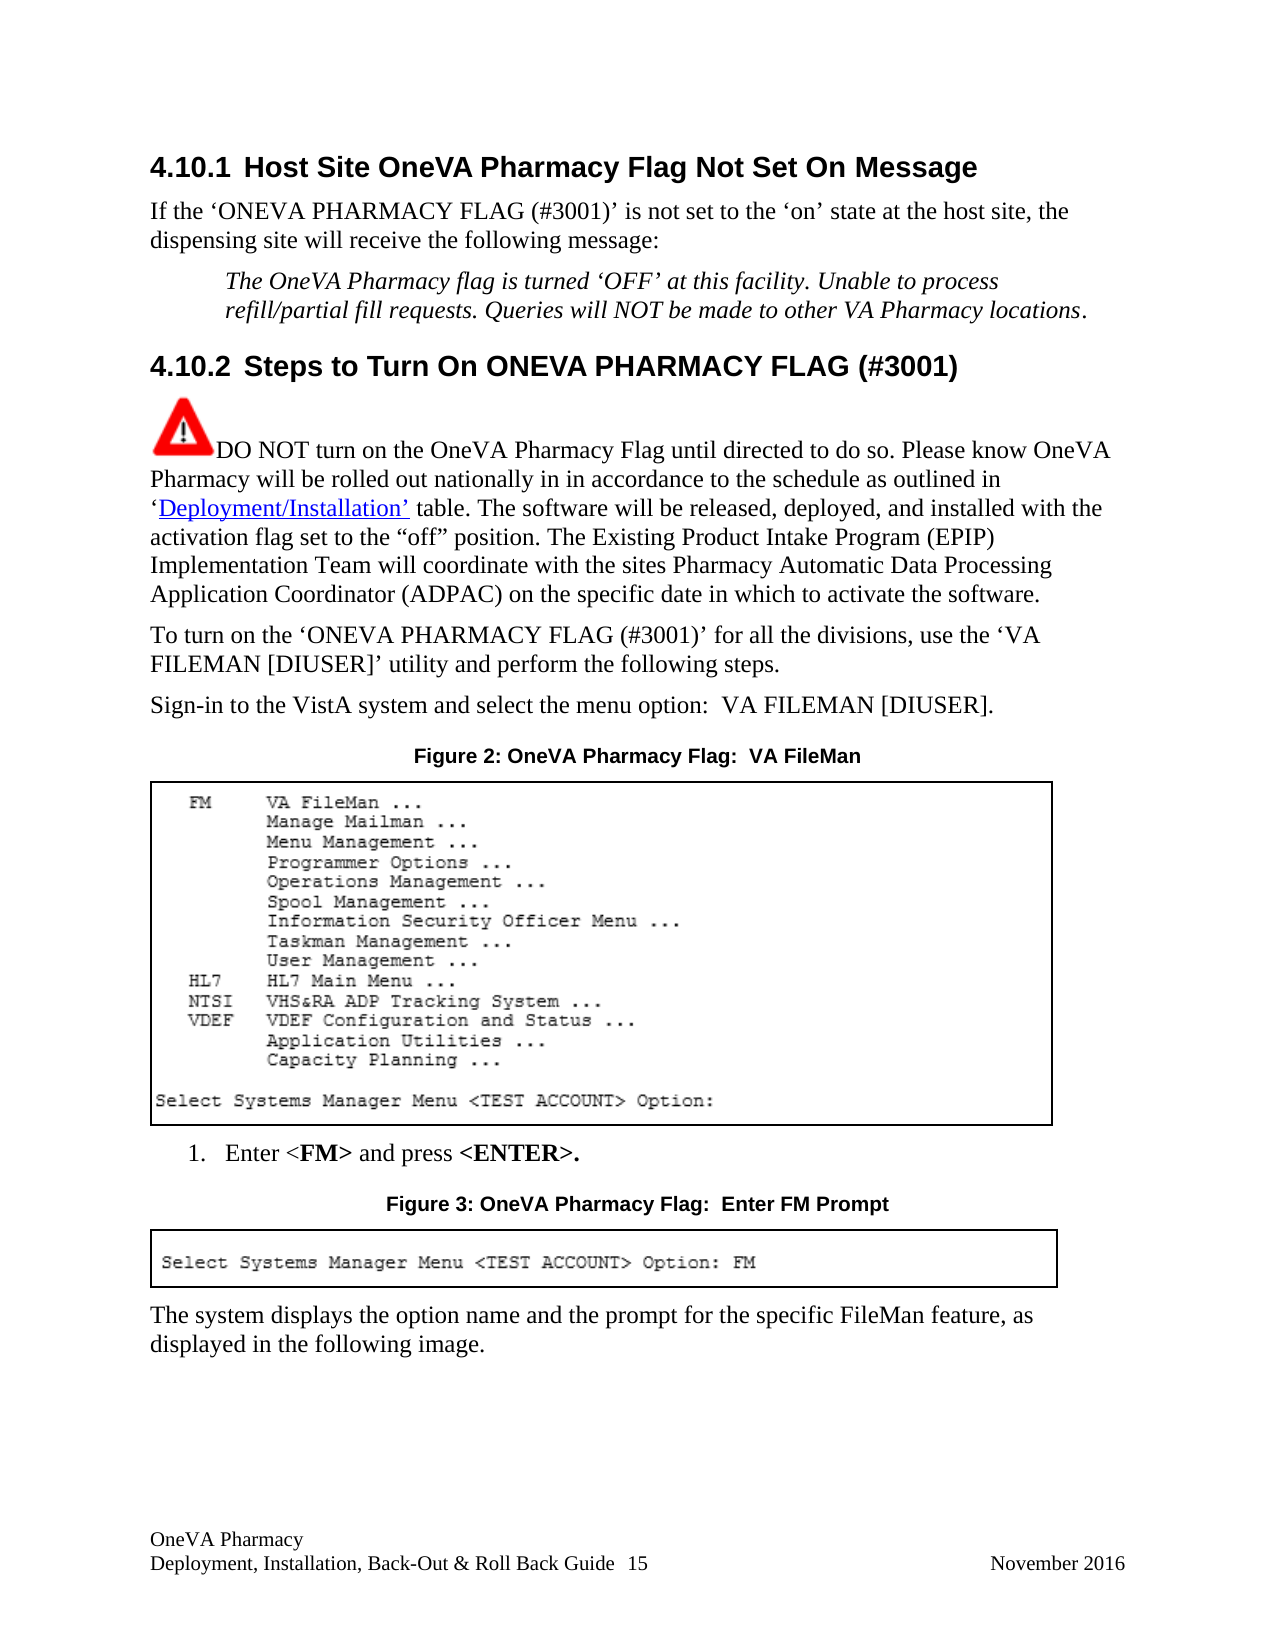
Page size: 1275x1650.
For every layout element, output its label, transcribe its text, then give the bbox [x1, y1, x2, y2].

text DO NOT turn on the OneVA Pharmacy Flag until directed to do so. Please know OneVA Pharmacy will be rolled out nationally in in accordance to the schedule as outlined in ‘Deployment/Installation’ table. The software will be released, deployed, and installed with the activation flag set to the “off” position. The Existing Product Intake Program (EPIP) Implementation Team will coordinate with the sites Pharmacy Automatic Data Processing Application Coordinator (ADPAC) on the specific date in which to activate the software. [150, 394, 1125, 608]
subtitle Host Site OneVA Pharmacy Flag Not Set On Message [150, 150, 1125, 183]
text If the ‘ONEVA PHARMACY FLAG (#3001)’ is not set to the ‘on’ state at the host site, the dispensing site will receive the following message: [150, 196, 1125, 253]
text To turn on the ‘ONEVA PHARMACY FLAG (#3001)’ for all the divisions, use the ‘VA FILEMAN [DIUSER]’ utility and perform the following steps. [150, 620, 1125, 678]
subtitle Steps to Turn On ONEVA PHARMACY FLAG (#3001) [150, 348, 1125, 382]
text The system displays the option name and the prompt for the specific FileMan feature, as displayed in the following image. [150, 1300, 1125, 1358]
picture [150, 394, 216, 459]
picture [152, 783, 1051, 1124]
text Sign-in to the VistA system and select the menu option: VA FILEMAN [DIUSER]. [150, 690, 1125, 719]
picture [152, 1231, 1056, 1286]
list Enter <FM> and press <ENTER>. [187, 1138, 1125, 1167]
text The OneVA Pharmacy flag is turned ‘OFF’ at this facility. Unable to process refill/partial fill requests. Queries will NOT be made to other VA Pharmacy locations. [225, 266, 1125, 323]
